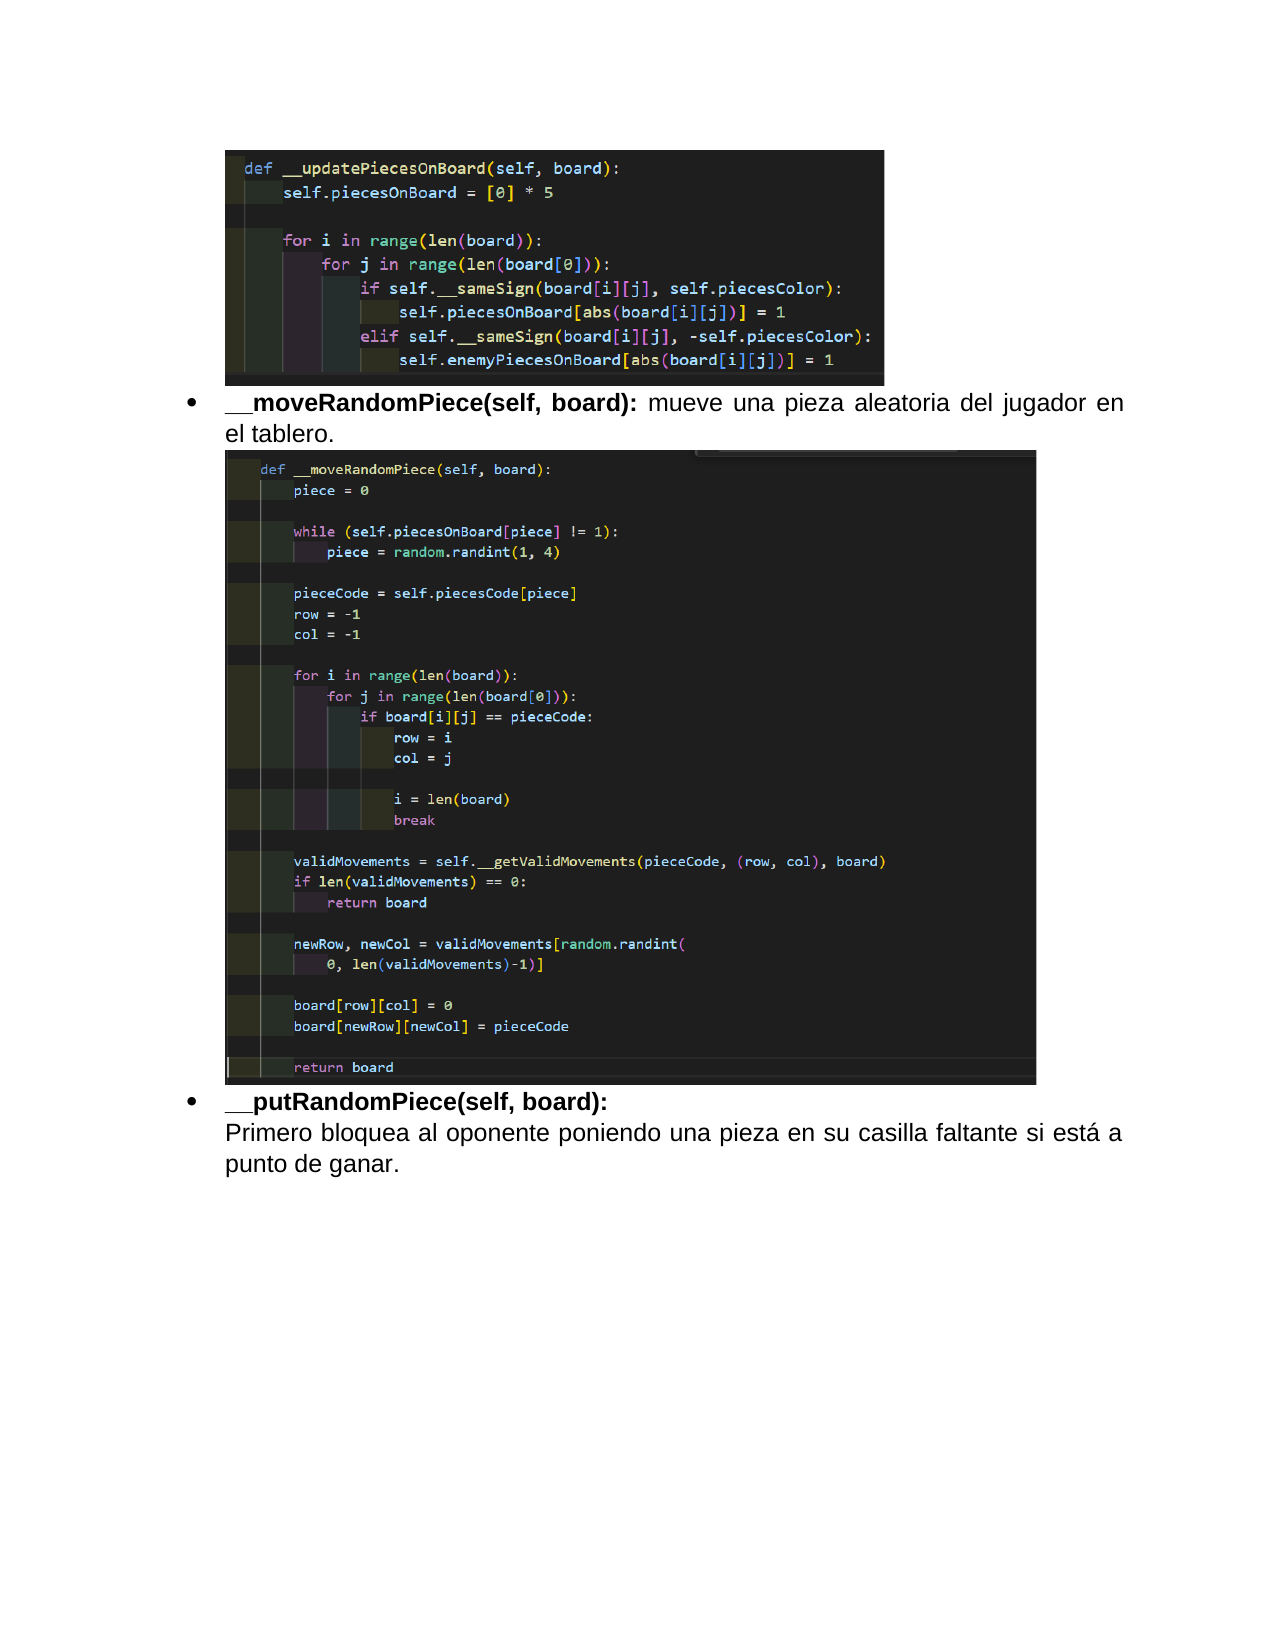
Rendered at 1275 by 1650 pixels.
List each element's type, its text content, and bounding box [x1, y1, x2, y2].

picture [225, 150, 885, 386]
list Primero bloquea al oponente poniendo una pieza en su casilla faltante si está a punto de ganar. [225, 1118, 1125, 1178]
list __putRandomPiece(self, board): [187, 1087, 1125, 1116]
list __moveRandomPiece(self, board): mueve una pieza aleatoria del jugador en el tablero. [187, 388, 1125, 448]
picture [225, 450, 1037, 1085]
